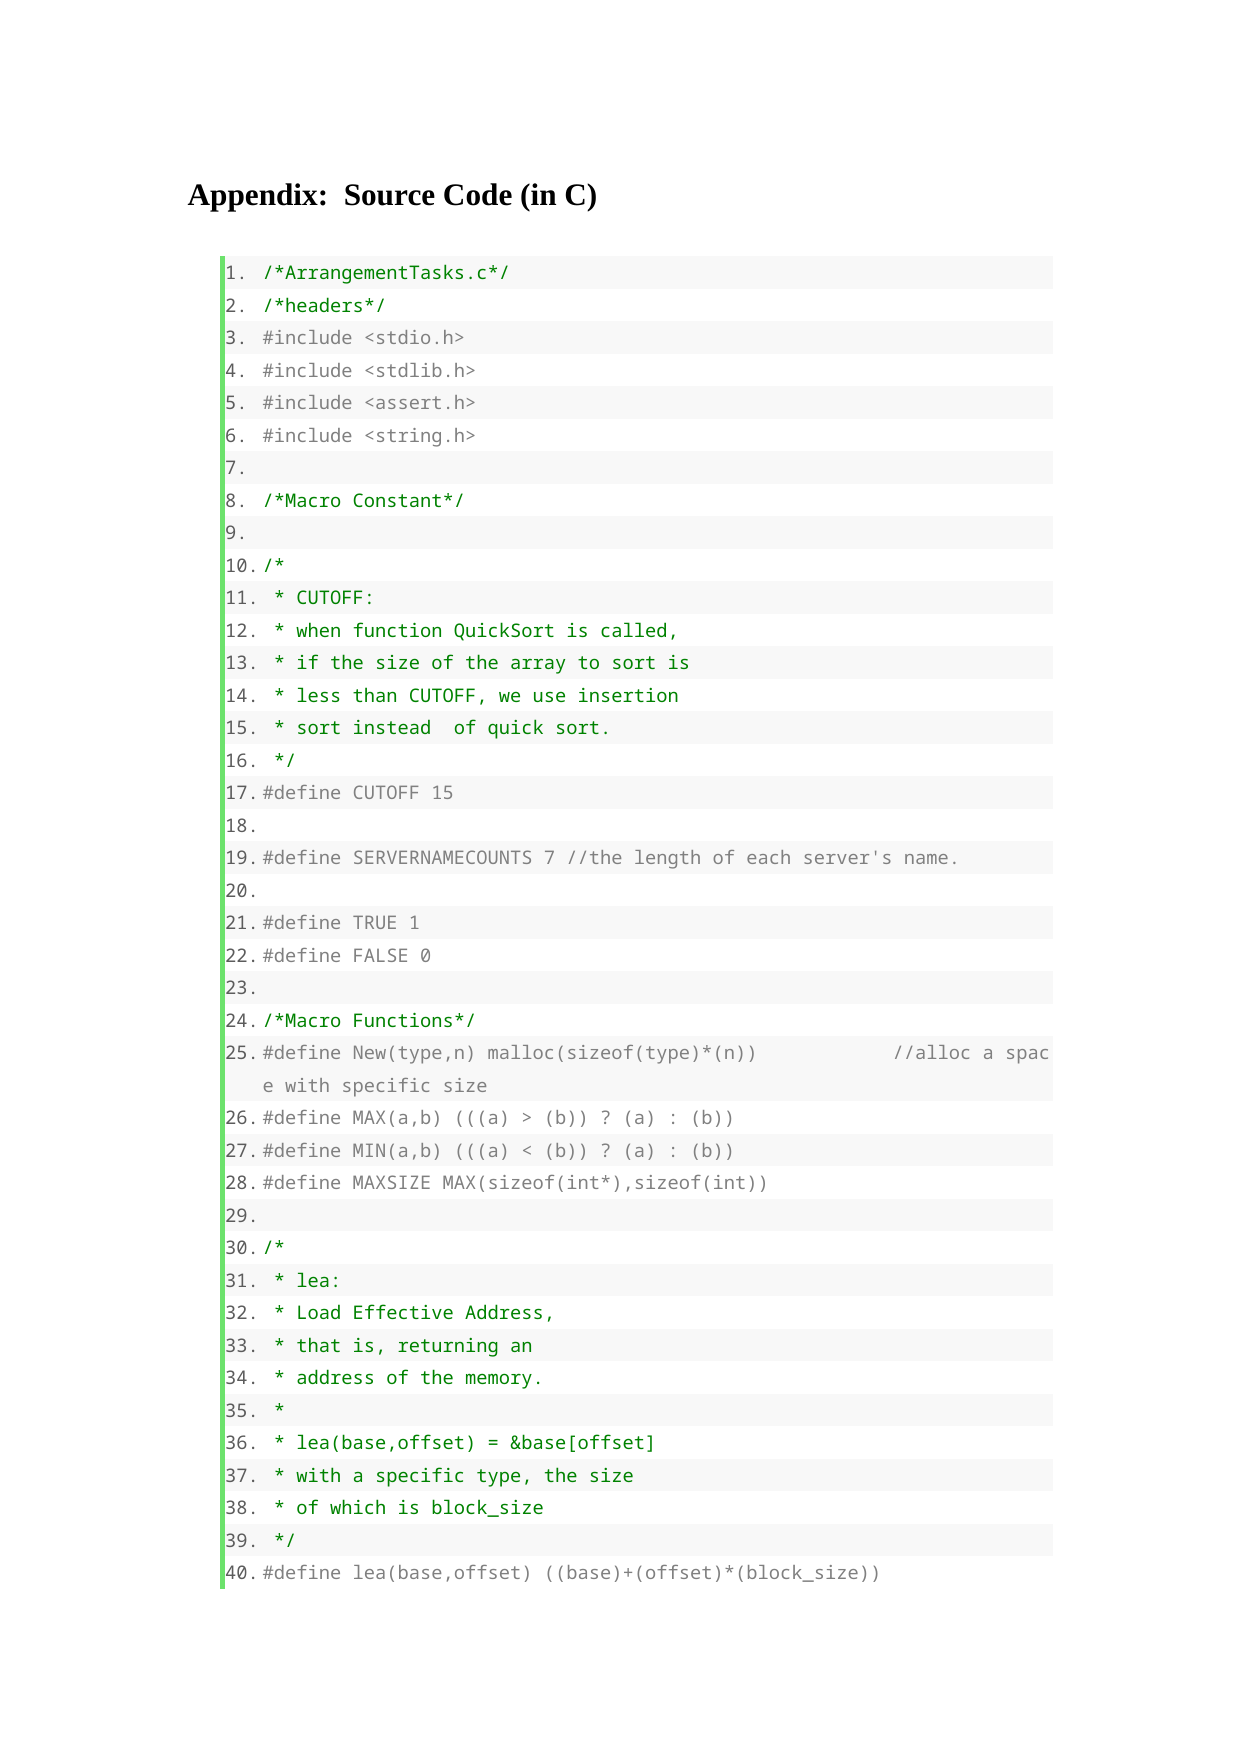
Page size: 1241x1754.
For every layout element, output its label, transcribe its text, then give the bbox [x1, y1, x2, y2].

list #include <stdio.h> [225, 321, 1053, 354]
list /*Macro Constant*/ [225, 484, 1053, 516]
list * with a specific type, the size [225, 1459, 1053, 1491]
list #define MIN(a,b) (((a) < (b)) ? (a) : (b)) [225, 1134, 1053, 1166]
list /*headers*/ [225, 289, 1053, 321]
list /*ArrangementTasks.c*/ [225, 256, 1053, 289]
list * CUTOFF: [225, 581, 1053, 614]
list #include <stdlib.h> [225, 354, 1053, 386]
list * Load Effective Address, [225, 1296, 1053, 1329]
list /* [225, 549, 1053, 581]
list * address of the memory. [225, 1361, 1053, 1394]
list * lea: [225, 1264, 1053, 1296]
list */ [225, 1524, 1053, 1556]
list #define MAXSIZE MAX(sizeof(int*),sizeof(int)) [225, 1166, 1053, 1199]
list /* [225, 1231, 1053, 1264]
list #define lea(base,offset) ((base)+(offset)*(block_size)) [225, 1556, 1053, 1589]
list #define CUTOFF 15 [225, 776, 1053, 809]
list * lea(base,offset) = &base[offset] [225, 1426, 1053, 1459]
list */ [225, 744, 1053, 776]
list * that is, returning an [225, 1329, 1053, 1361]
list #define MAX(a,b) (((a) > (b)) ? (a) : (b)) [225, 1101, 1053, 1134]
list #define SERVERNAMECOUNTS 7 //the length of each server's name. [225, 841, 1053, 874]
list #define New(type,n) malloc(sizeof(type)*(n)) //alloc a space with specific size [225, 1036, 1053, 1101]
list * if the size of the array to sort is [225, 646, 1053, 679]
list * [225, 1394, 1053, 1426]
list #include <string.h> [225, 419, 1053, 451]
list #define FALSE 0 [225, 939, 1053, 971]
list * of which is block_size [225, 1491, 1053, 1524]
list * less than CUTOFF, we use insertion [225, 679, 1053, 711]
list * when function QuickSort is called, [225, 614, 1053, 646]
list * sort instead of quick sort. [225, 711, 1053, 744]
list #define TRUE 1 [225, 906, 1053, 939]
subtitle Appendix: Source Code (in C) [187, 162, 1053, 227]
list /*Macro Functions*/ [225, 1004, 1053, 1036]
list #include <assert.h> [225, 386, 1053, 419]
